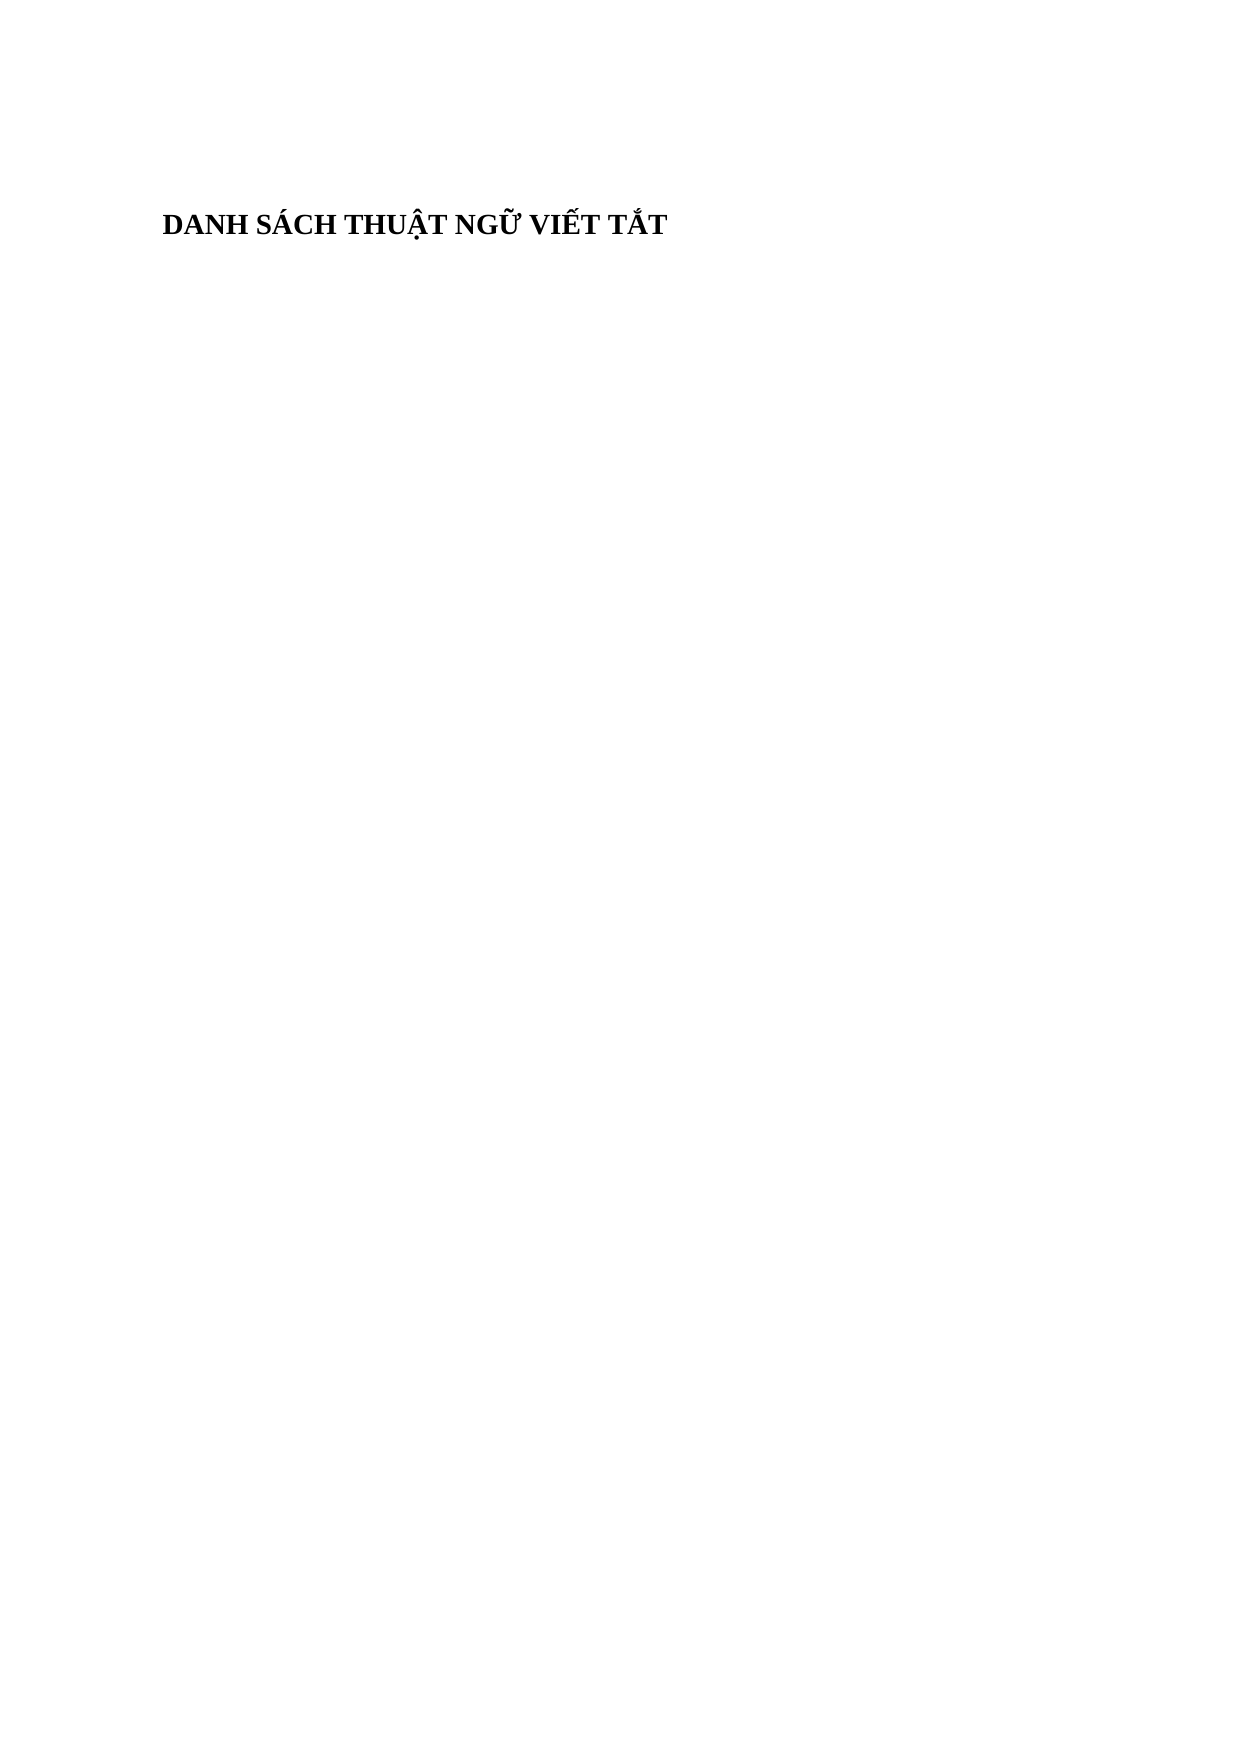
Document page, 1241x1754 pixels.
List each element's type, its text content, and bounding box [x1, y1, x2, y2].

text DANH SÁCH THUẬT NGỮ VIẾT TẮT [162, 207, 1122, 240]
